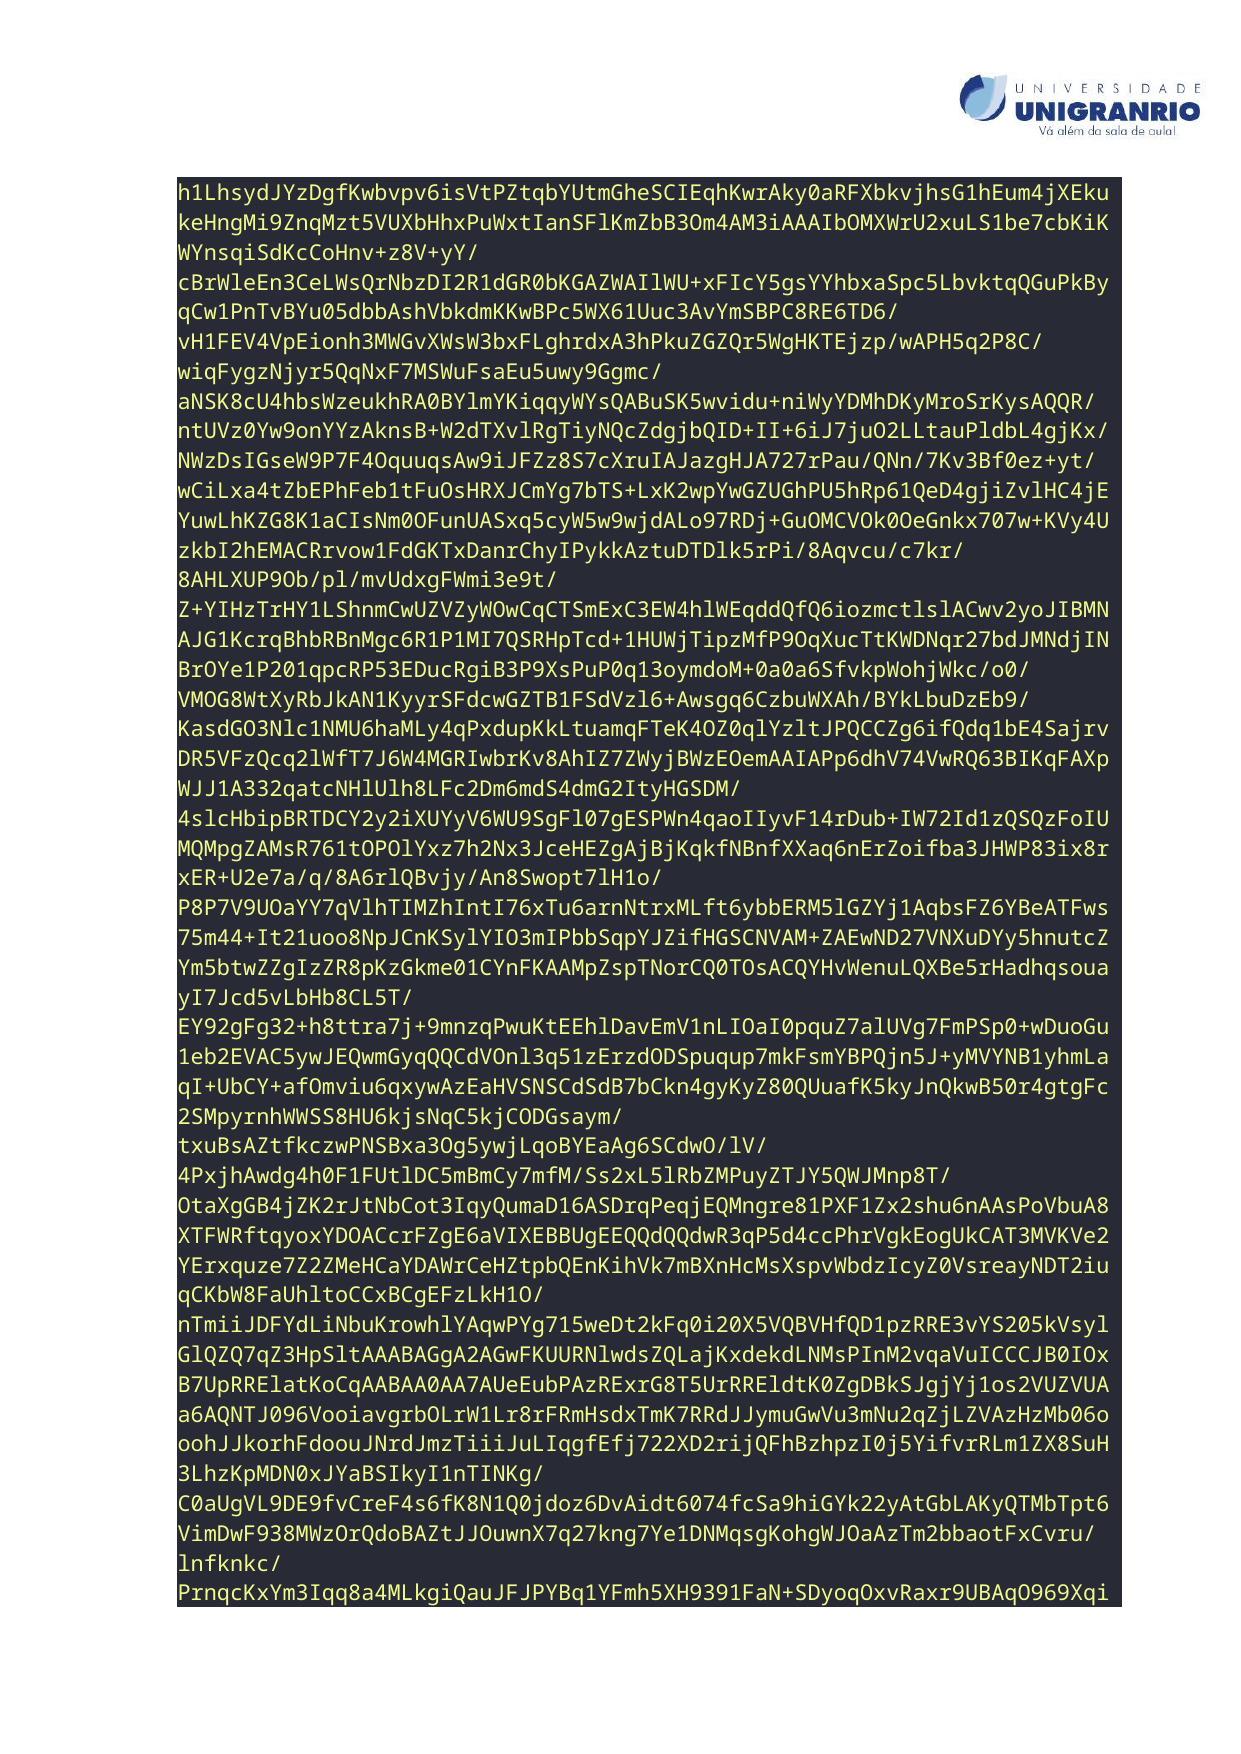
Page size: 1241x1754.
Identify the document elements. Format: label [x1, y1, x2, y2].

picture [959, 72, 1210, 140]
text [177, 177, 1122, 1607]
